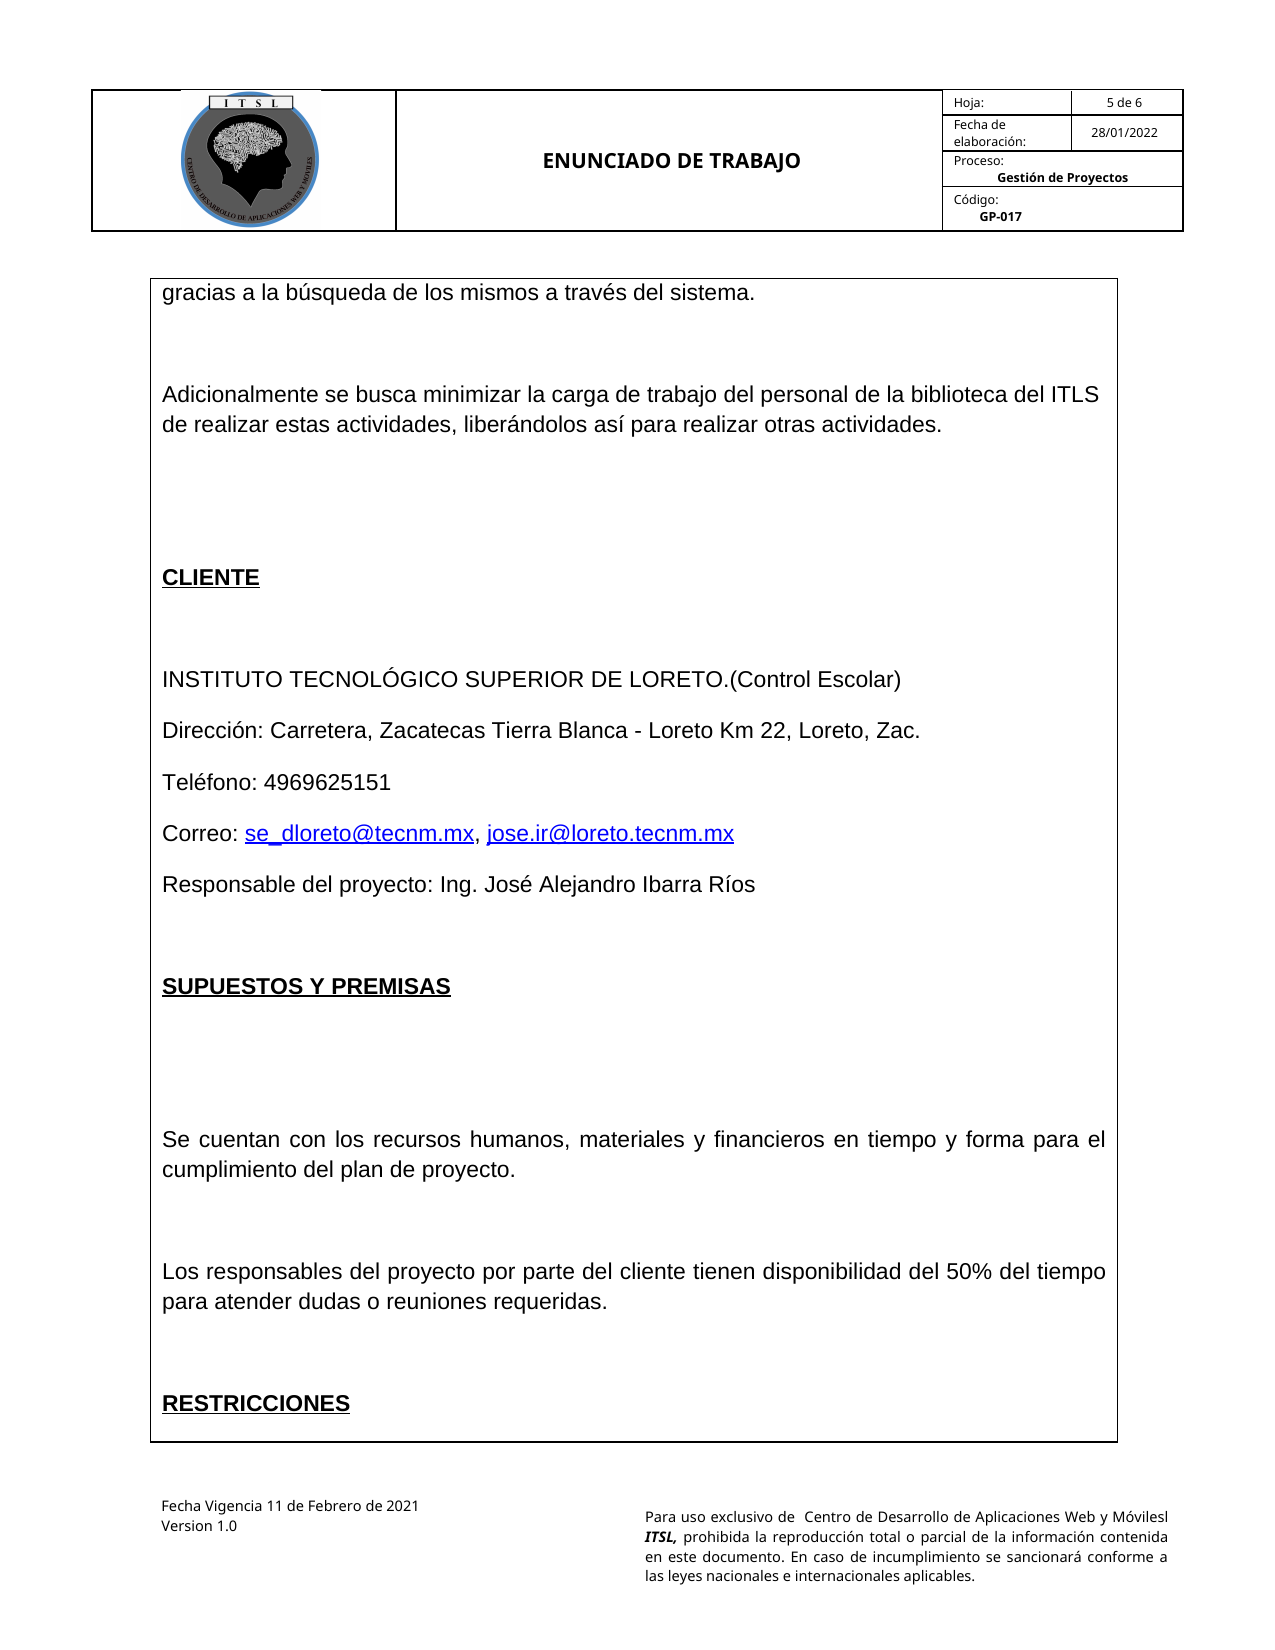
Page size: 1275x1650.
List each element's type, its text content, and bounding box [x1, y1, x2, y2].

picture [180, 90, 322, 230]
